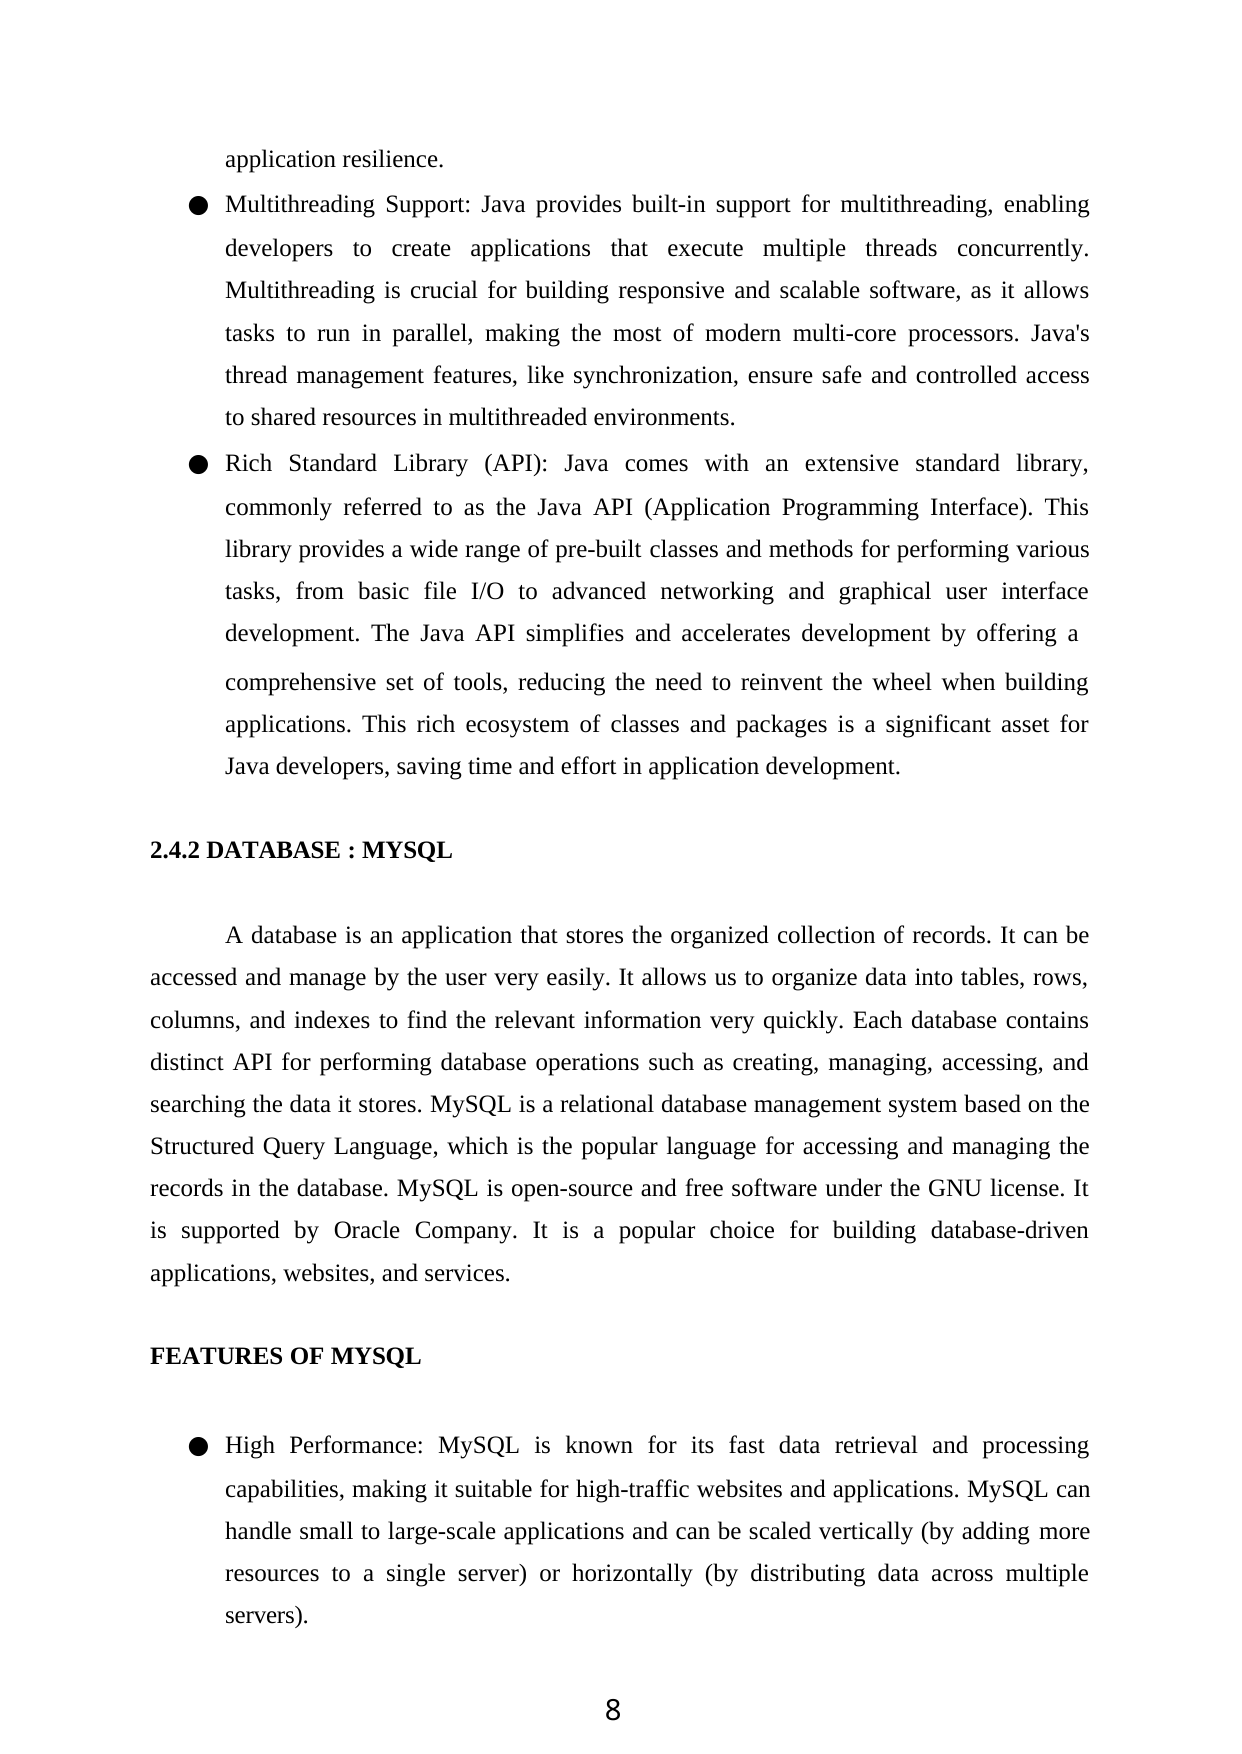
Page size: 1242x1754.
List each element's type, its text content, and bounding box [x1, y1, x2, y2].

list High Performance: MySQL is known for its fast data retrieval and processing capabilities, making it suitable for high-traffic websites and applications. MySQL can handle small to large-scale applications and can be scaled vertically (by adding more resources to a single server) or horizontally (by distributing data across multiple servers). [187, 1426, 1090, 1629]
list Multithreading Support: Java provides built-in support for multithreading, enabling developers to create applications that execute multiple threads concurrently. Multithreading is crucial for building responsive and scalable software, as it allows tasks to run in parallel, making the most of modern multi-core processors. Java's thread management features, like synchronization, ensure safe and controlled access to shared resources in multithreaded environments. [187, 186, 1090, 431]
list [187, 144, 1090, 172]
subtitle DATABASE : MYSQL [150, 835, 1233, 864]
subtitle FEATURES OF MYSQL [150, 1341, 1233, 1370]
text comprehensive set of tools, reducing the need to reinvent the wheel when building applications. This rich ecosystem of classes and packages is a significant asset for Java developers, saving time and effort in application development. [225, 667, 1090, 780]
list Rich Standard Library (API): Java comes with an extensive standard library, commonly referred to as the Java API (Application Programming Interface). This library provides a wide range of pre-built classes and methods for performing various tasks, from basic file I/O to advanced networking and graphical user interface development. The Java API simplifies and accelerates development by offering a [187, 444, 1090, 647]
text A database is an application that stores the organized collection of records. It can be accessed and manage by the user very easily. It allows us to organize data into tables, rows, columns, and indexes to find the relevant information very quickly. Each database contains distinct API for performing database operations such as creating, managing, accessing, and searching the data it stores. MySQL is a relational database management system based on the Structured Query Language, which is the popular language for accessing and managing the records in the database. MySQL is open-source and free software under the GNU license. It is supported by Oracle Company. It is a popular choice for building database-driven applications, websites, and services. [150, 920, 1090, 1287]
